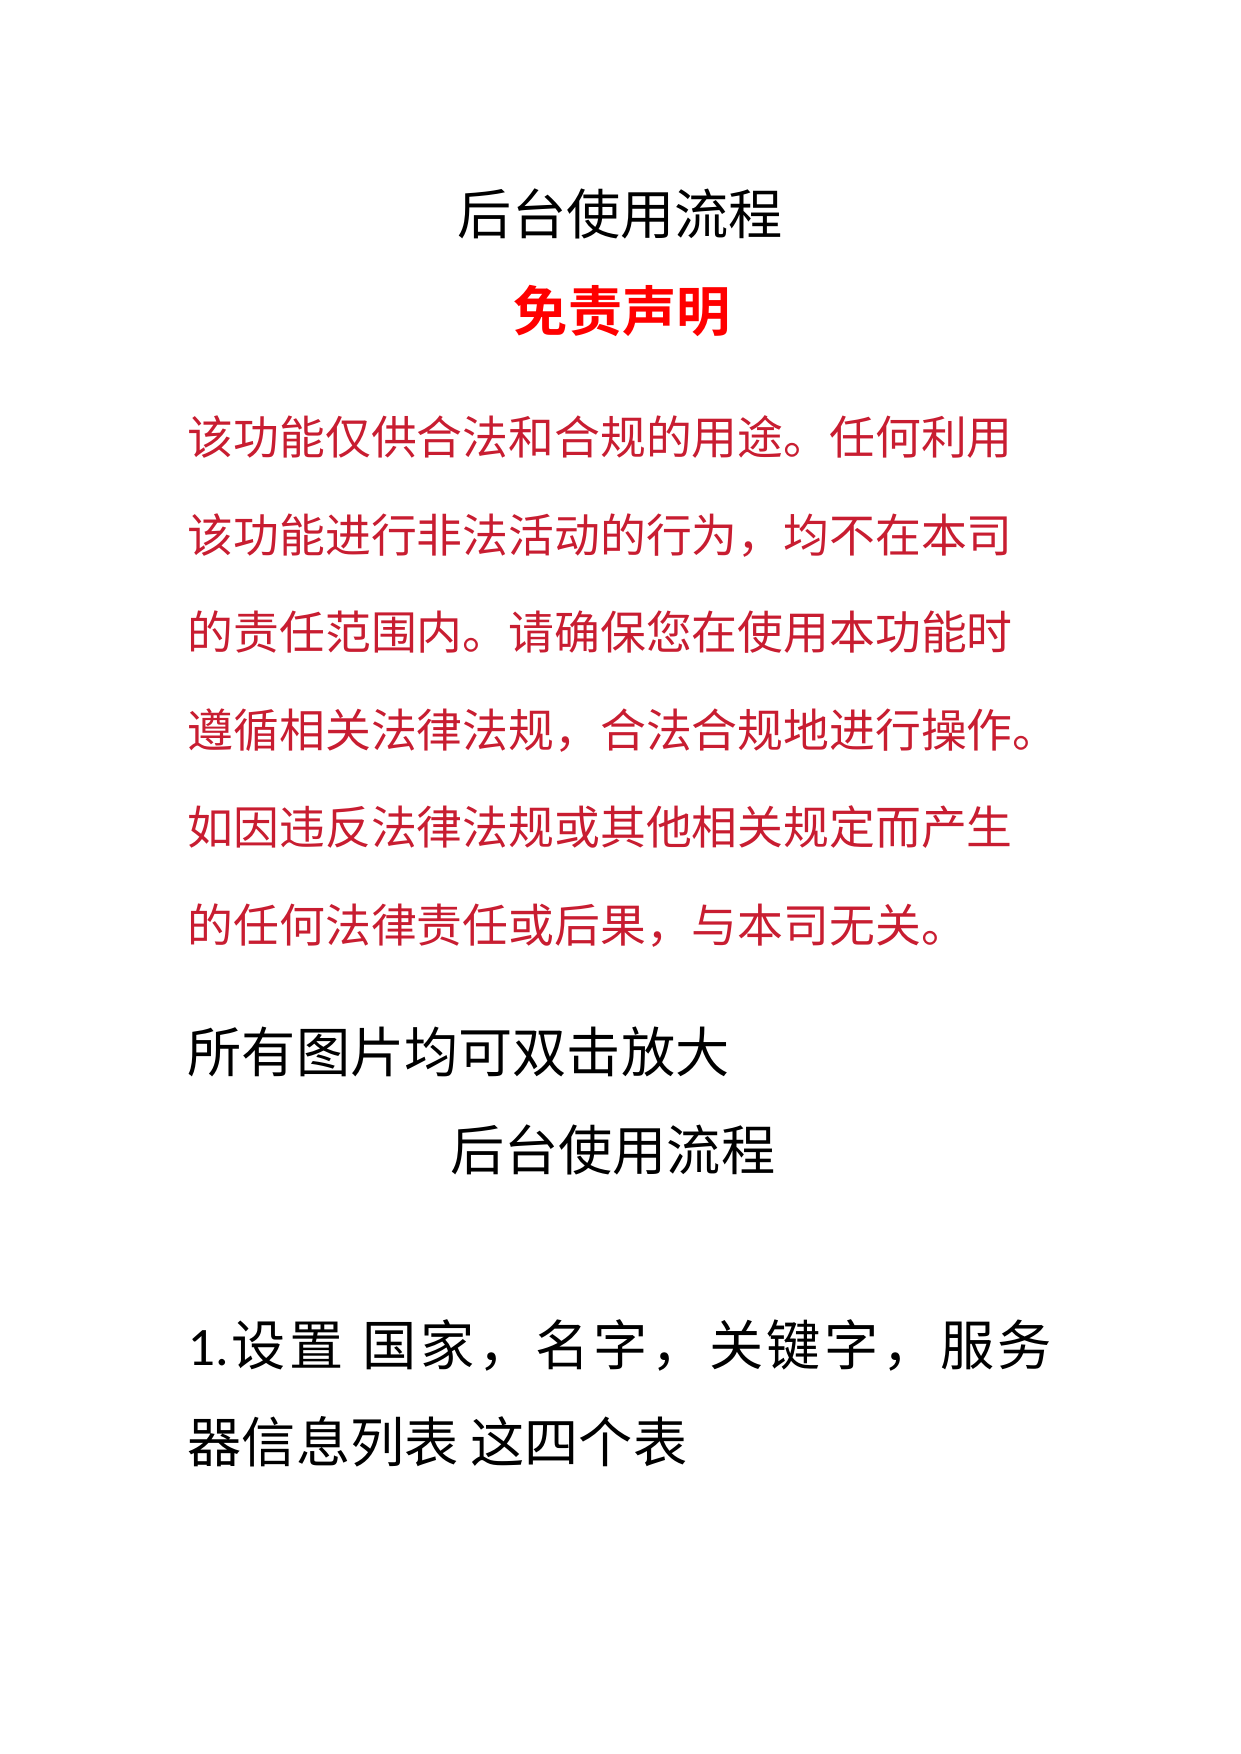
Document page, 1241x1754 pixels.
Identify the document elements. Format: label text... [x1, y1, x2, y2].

list 设置 国家，名字，关键字，服务器信息列表 这四个表 [187, 1293, 1053, 1488]
text 该功能仅供合法和合规的用途。任何利用该功能进行非法活动的行为，均不在本司的责任范围内。请确保您在使用本功能时遵循相关法律法规，合法合规地进行操作。如因违反法律法规或其他相关规定而产生的任何法律责任或后果，与本司无关。 [187, 386, 1053, 971]
text 免责声明 [187, 259, 1053, 357]
list 后台使用流程 [406, 1098, 1053, 1195]
text 后台使用流程 [187, 162, 1053, 259]
text 所有图片均可双击放大 [187, 1000, 1053, 1098]
